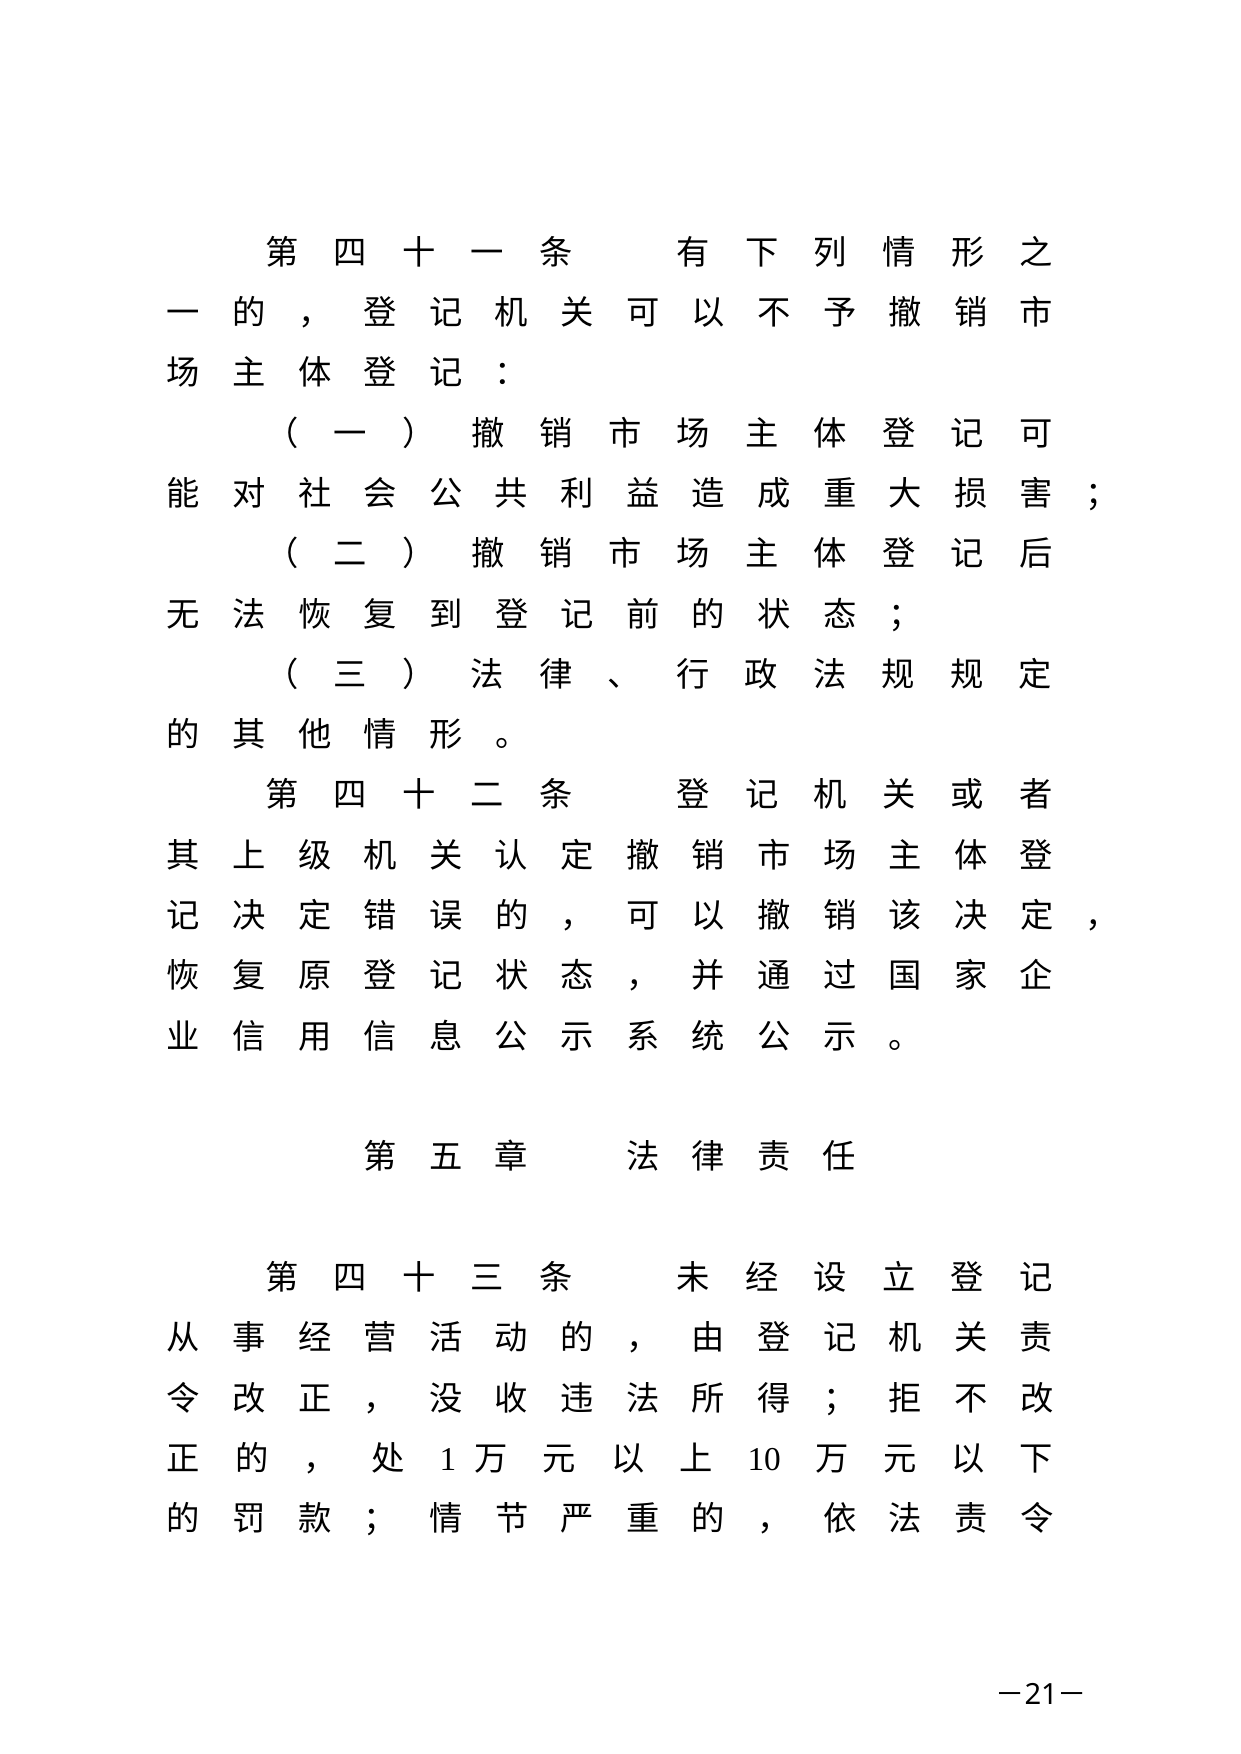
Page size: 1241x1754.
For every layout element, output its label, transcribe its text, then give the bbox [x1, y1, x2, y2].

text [167, 1245, 1085, 1546]
text （一）撤销市场主体登记可能对社会公共利益造成重大损害； [167, 400, 1085, 521]
text 第五章 法律责任 [167, 1124, 1085, 1184]
text （二）撤销市场主体登记后无法恢复到登记前的状态； [167, 521, 1085, 642]
text 第四十二条 登记机关或者其上级机关认定撤销市场主体登记决定错误的，可以撤销该决定，恢复原登记状态，并通过国家企业信用信息公示系统公示。 [167, 762, 1085, 1064]
text （三）法律、行政法规规定的其他情形。 [167, 642, 1085, 762]
text 第四十一条 有下列情形之一的，登记机关可以不予撤销市场主体登记： [167, 219, 1085, 400]
